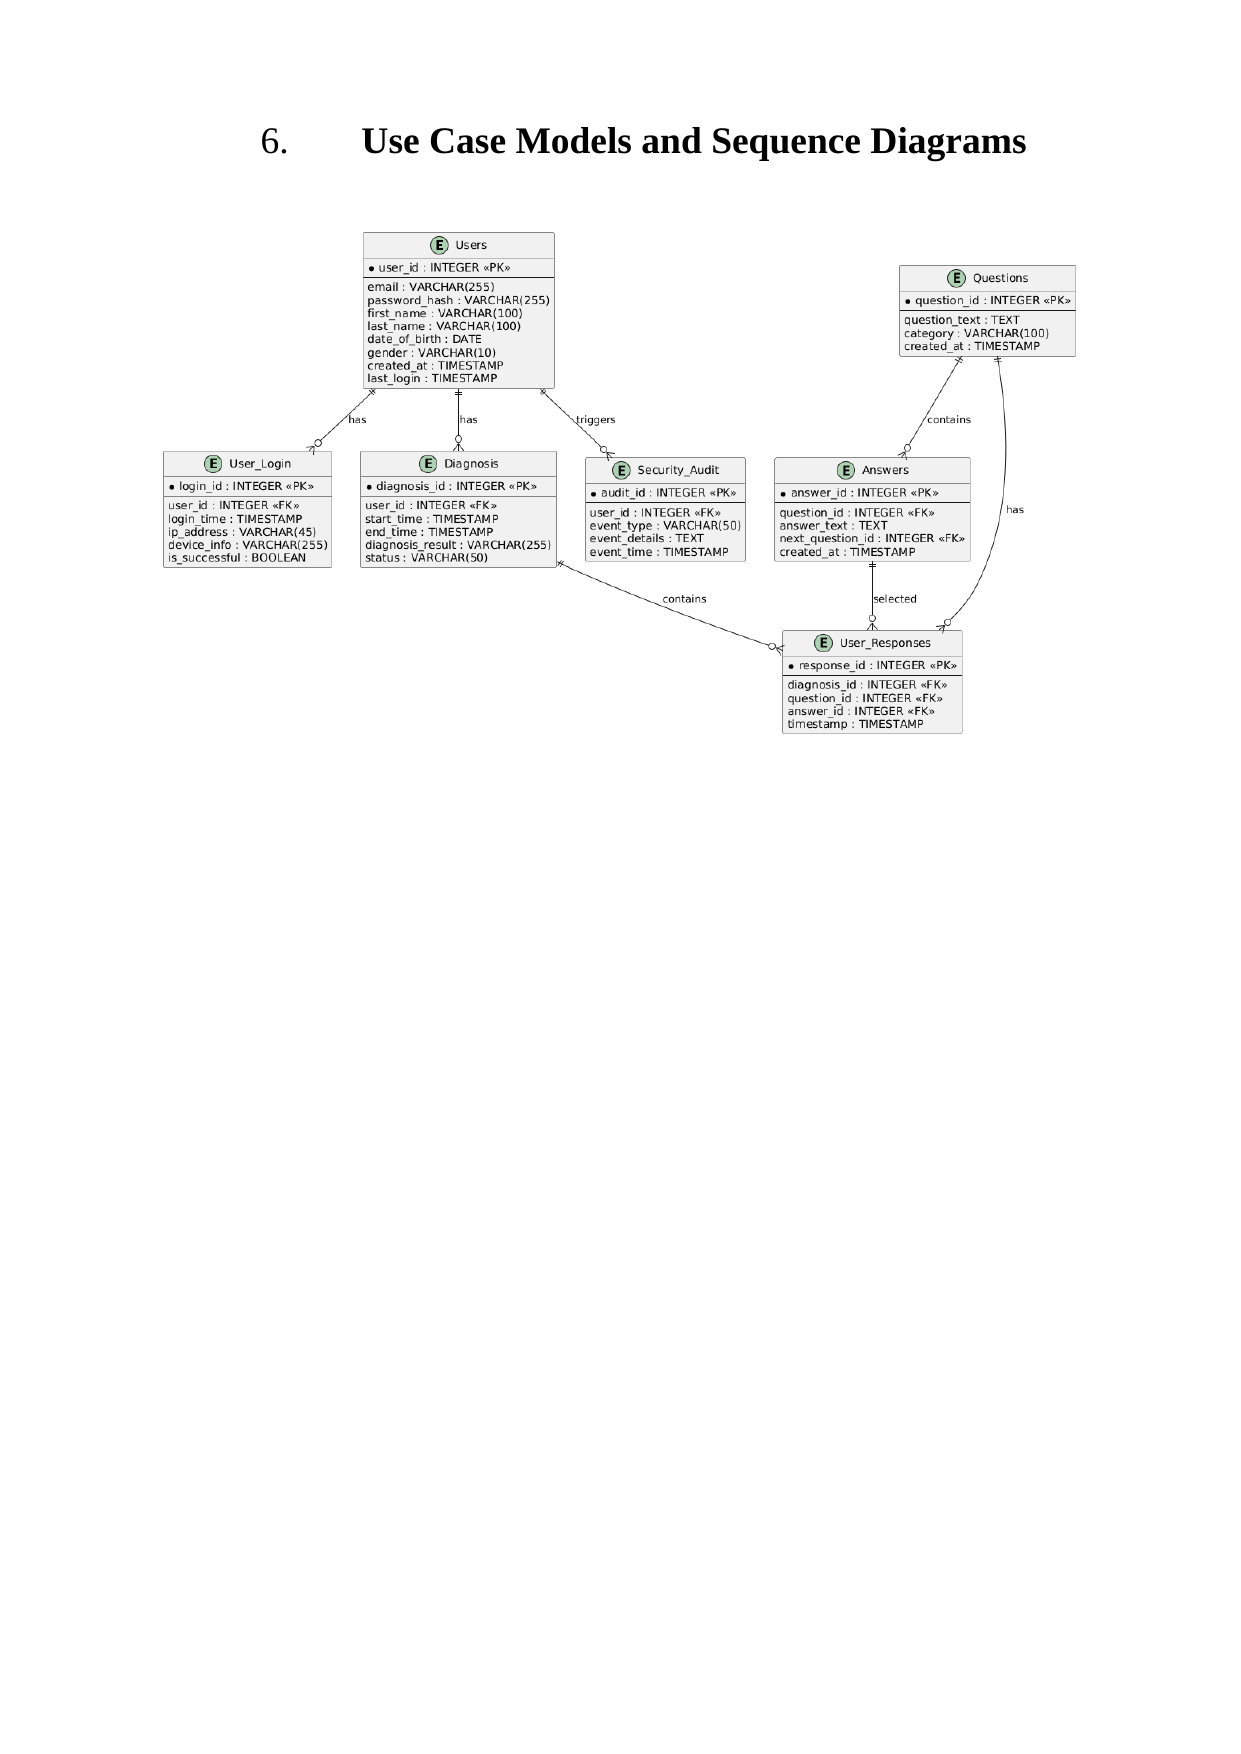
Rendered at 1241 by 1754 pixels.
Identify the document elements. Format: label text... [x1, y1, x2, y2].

list Use Case Models and Sequence Diagrams [156, 118, 1122, 161]
picture [157, 226, 1080, 738]
